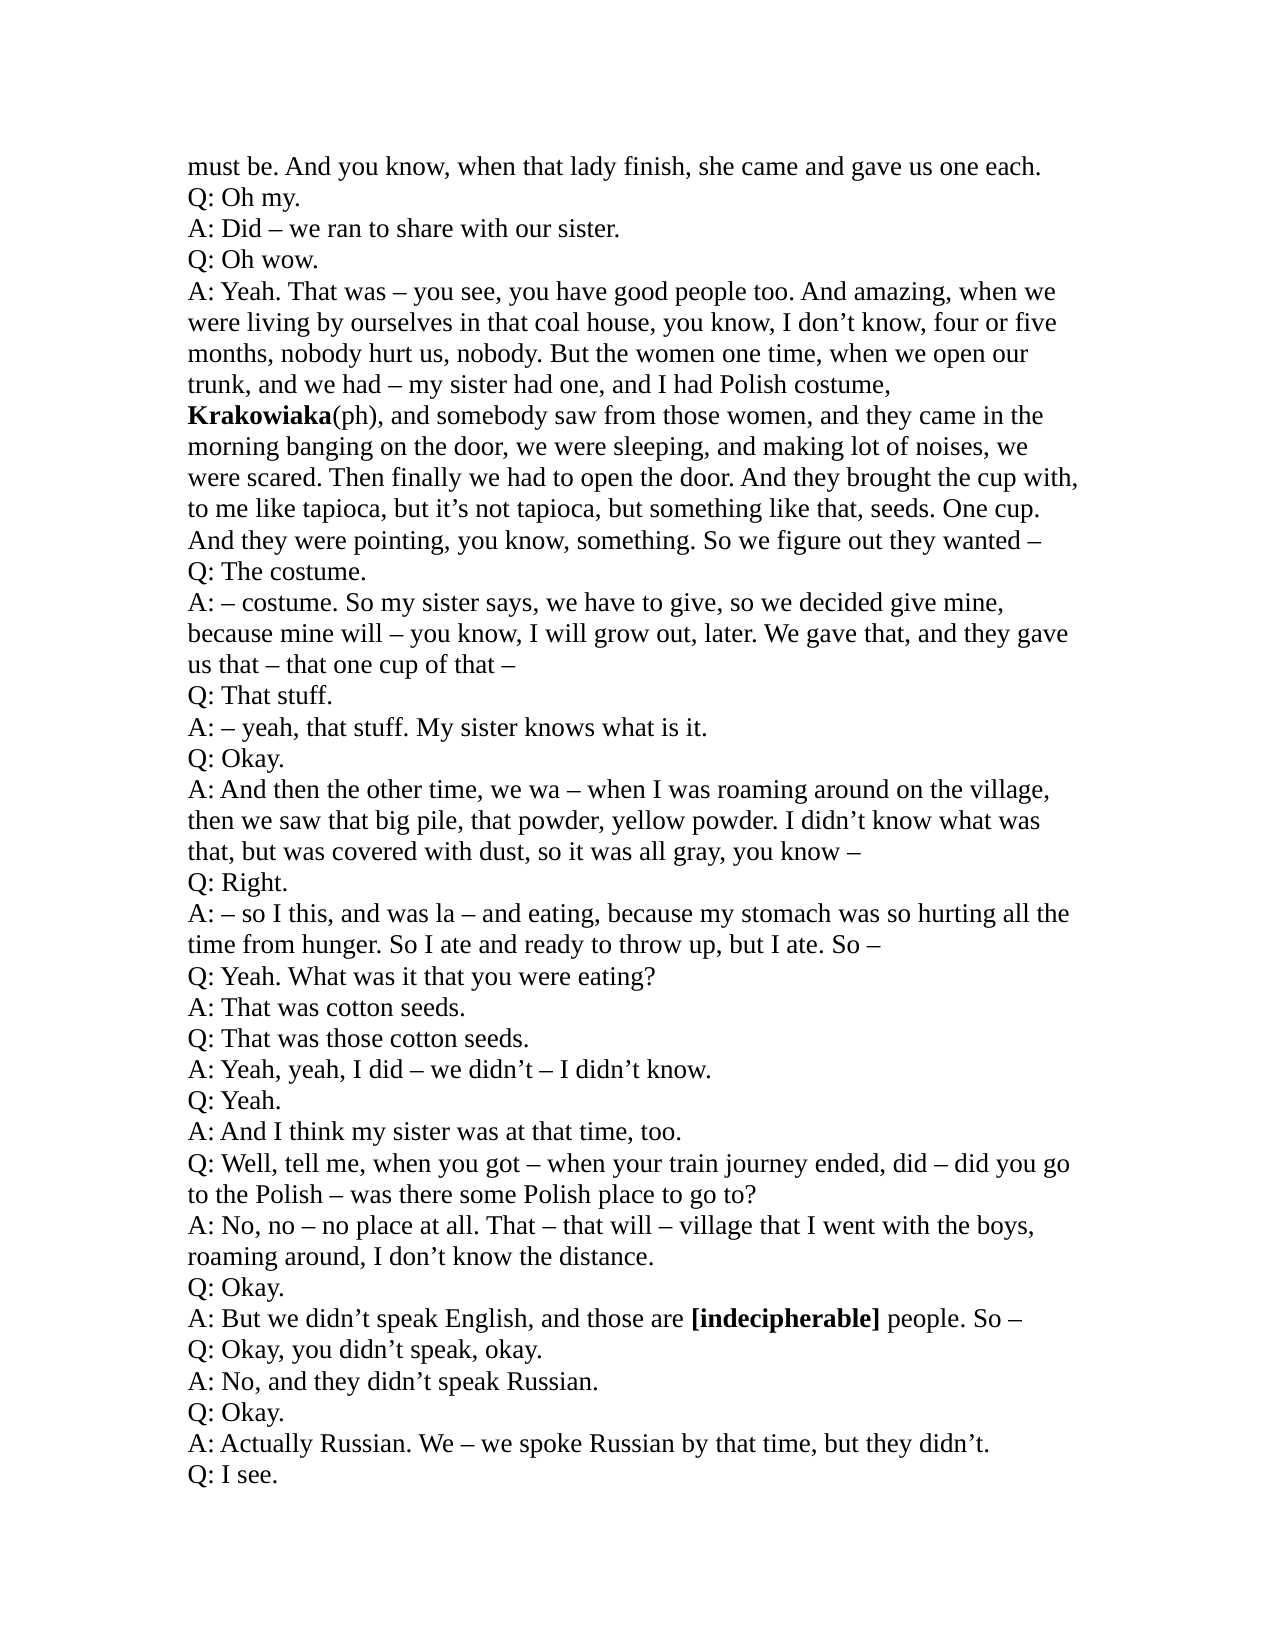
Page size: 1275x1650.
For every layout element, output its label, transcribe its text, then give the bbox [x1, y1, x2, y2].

text Q: Right. [187, 1053, 1087, 1084]
text A: That was cotton seeds. [187, 1178, 1087, 1209]
text A: No, no – no place at all. That – that will – village that I went with the boys, roaming around, I don’t know the distance. [187, 1396, 1087, 1458]
text A: Yeah. That was – you see, you have good people too. And amazing, when we were living by ourselves in that coal house, you know, I don’t know, four or five months, nobody hurt us, nobody. But the women one time, when we open our trunk, and we had – my sister had one, and I had Polish costume, Krakowiaka(ph), and somebody saw from those women, and they came in the morning banging on the door, we were sleeping, and making lot of noises, we were scared. Then finally we had to open the door. And they brought the cup with, to me like tapioca, but it’s not tapioca, but something like that, seeds. One cup. And they were pointing, you know, something. So we figure out they wanted – [187, 461, 1087, 742]
text A: – dough on the walls. And when that bakes, then they pull that off. And we were just sitting, laying on that trance and watching and thinking how good that must be. And you know, when that lady finish, she came and gave us one each. [187, 274, 1087, 368]
text Q: Oh wow. [187, 430, 1087, 461]
text A: And I think my sister was at that time, too. [187, 1302, 1087, 1333]
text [187, 150, 1087, 243]
text Q: Oh my. [187, 368, 1087, 399]
text Q: The costume. [187, 742, 1087, 773]
text Q: Yeah. [187, 1271, 1087, 1302]
text Q: Well, tell me, when you got – when your train journey ended, did – did you go to the Polish – was there some Polish place to go to? [187, 1333, 1087, 1396]
text A: And then the other time, we wa – when I was roaming around on the village, then we saw that big pile, that powder, yellow powder. I didn’t know what was that, but was covered with dust, so it was all gray, you know – [187, 960, 1087, 1053]
text A: – yeah, that stuff. My sister knows what is it. [187, 897, 1087, 929]
text A: – costume. So my sister says, we have to give, so we decided give mine, because mine will – you know, I will grow out, later. We gave that, and they gave us that – that one cup of that – [187, 773, 1087, 866]
text A: – so I this, and was la – and eating, because my stomach was so hurting all the time from hunger. So I ate and ready to throw up, but I ate. So – [187, 1084, 1087, 1147]
text A: Yeah, yeah, I did – we didn’t – I didn’t know. [187, 1240, 1087, 1271]
text Q: Okay. [187, 1458, 1087, 1489]
text Q: Yeah. What was it that you were eating? [187, 1147, 1087, 1178]
text Q: The dough in there? [187, 243, 1087, 274]
text A: Did – we ran to share with our sister. [187, 399, 1087, 430]
text Q: That was those cotton seeds. [187, 1209, 1087, 1240]
text Q: That stuff. [187, 866, 1087, 897]
text Q: Okay. [187, 929, 1087, 960]
